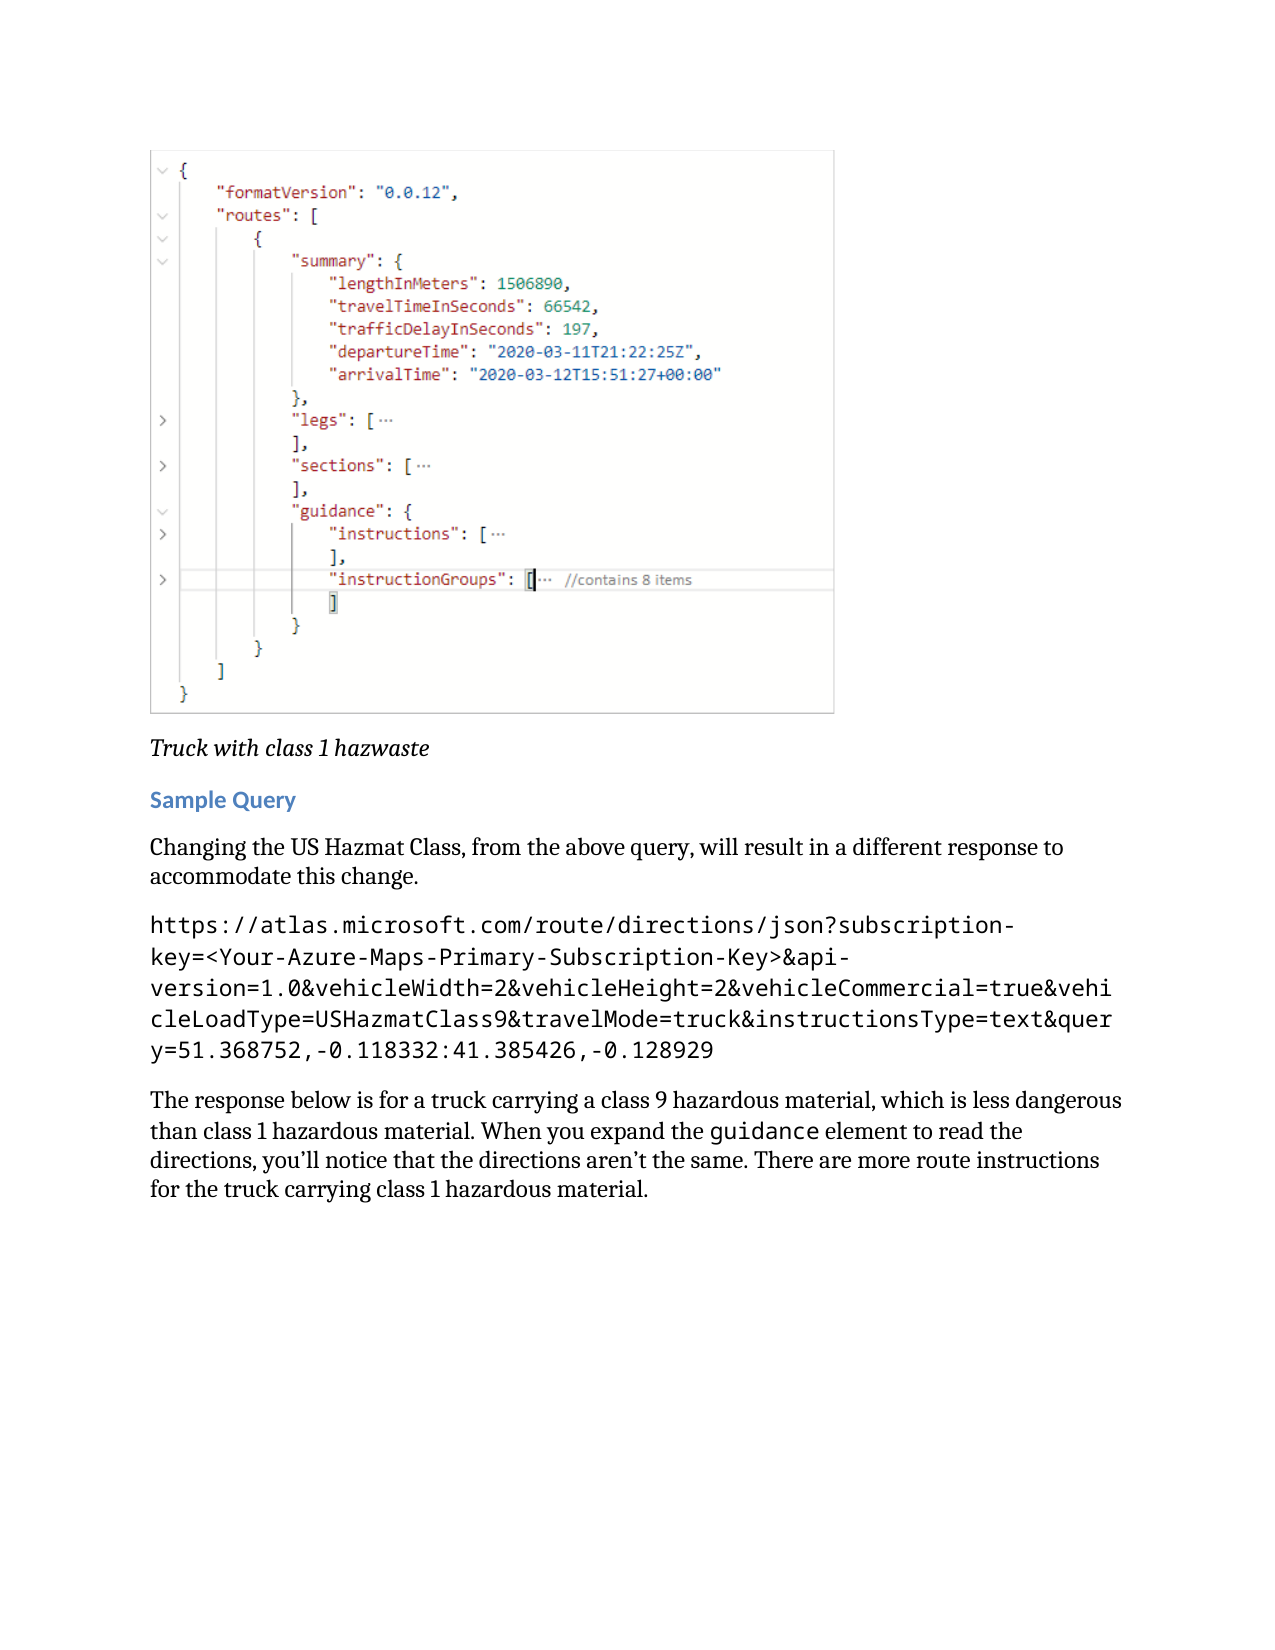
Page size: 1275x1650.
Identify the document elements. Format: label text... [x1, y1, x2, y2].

text https://atlas.microsoft.com/route/directions/json?subscription-key=<Your-Azure-Maps-Primary-Subscription-Key>&api-version=1.0&vehicleWidth=2&vehicleHeight=2&vehicleCommercial=true&vehicleLoadType=USHazmatClass9&travelMode=truck&instructionsType=text&query=51.368752,-0.118332:41.385426,-0.128929 [150, 909, 1125, 1066]
text Truck with class 1 hazwaste [150, 734, 1125, 763]
picture [150, 150, 835, 714]
text Changing the US Hazmat Class, from the above query, will result in a different response to accommodate this change. [150, 833, 1125, 891]
subtitle Sample Query [150, 784, 1125, 814]
text The response below is for a truck carrying a class 9 hazardous material, which is less dangerous than class 1 hazardous material. When you expand the guidance element to read the directions, you’ll notice that the directions aren’t the same. There are more route instructions for the truck carrying class 1 hazardous material. [150, 1086, 1125, 1204]
